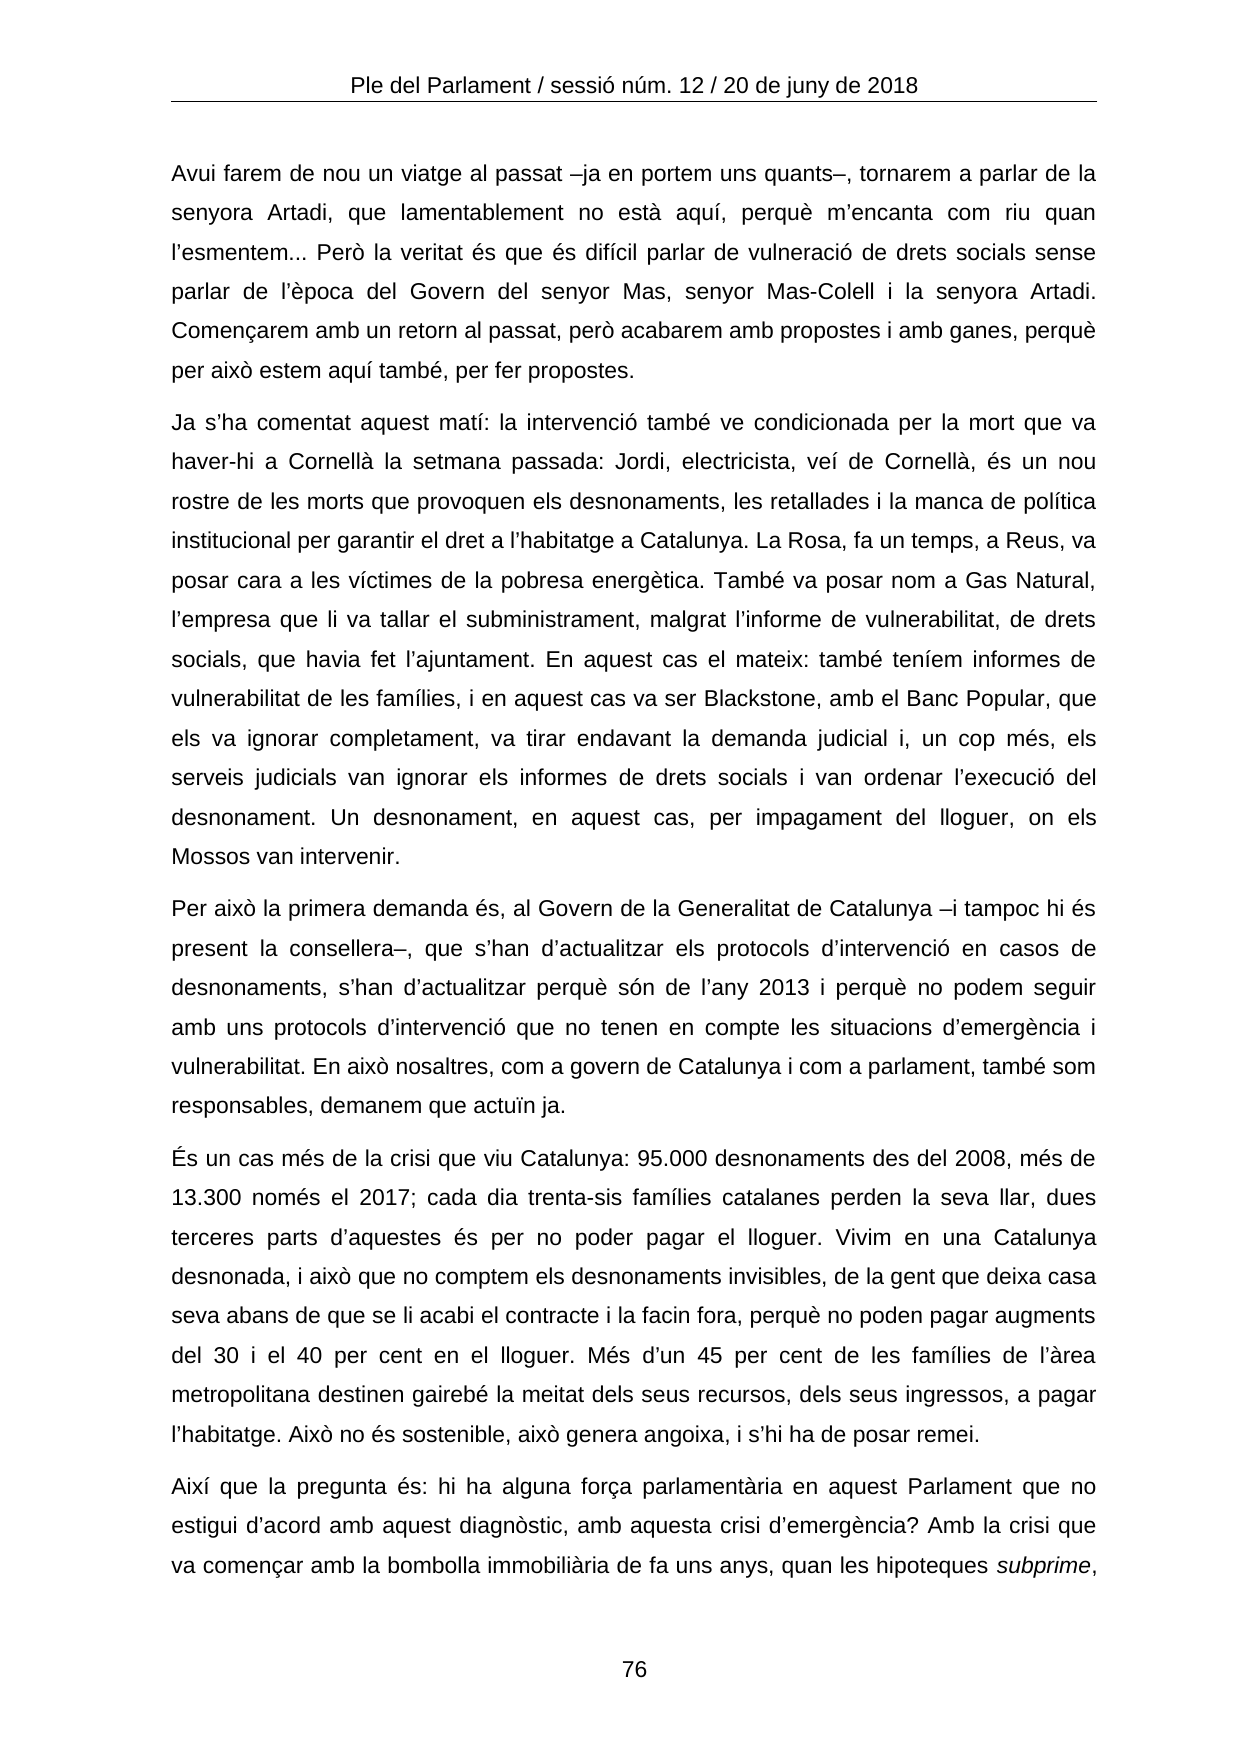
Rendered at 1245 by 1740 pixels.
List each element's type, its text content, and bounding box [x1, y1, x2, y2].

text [171, 1473, 1097, 1578]
text És un cas més de la crisi que viu Catalunya: 95.000 desnonaments des del 2008, més de 13.300 només el 2017; cada dia trenta-sis famílies catalanes perden la seva llar, dues terceres parts d’aquestes és per no poder pagar el lloguer. Vivim en una Catalunya desnonada, i això que no comptem els desnonaments invisibles, de la gent que deixa casa seva abans de que se li acabi el contracte i la facin fora, perquè no poden pagar augments del 30 i el 40 per cent en el lloguer. Més d’un 45 per cent de les famílies de l’àrea metropolitana destinen gairebé la meitat dels seus recursos, dels seus ingressos, a pagar l’habitatge. Això no és sostenible, això genera angoixa, i s’hi ha de posar remei. [171, 1144, 1097, 1447]
text Ja s’ha comentat aquest matí: la intervenció també ve condicionada per la mort que va haver-hi a Cornellà la setmana passada: Jordi, electricista, veí de Cornellà, és un nou rostre de les morts que provoquen els desnonaments, les retallades i la manca de política institucional per garantir el dret a l’habitatge a Catalunya. La Rosa, fa un temps, a Reus, va posar cara a les víctimes de la pobresa energètica. També va posar nom a Gas Natural, l’empresa que li va tallar el subministrament, malgrat l’informe de vulnerabilitat, de drets socials, que havia fet l’ajuntament. En aquest cas el mateix: també teníem informes de vulnerabilitat de les famílies, i en aquest cas va ser Blackstone, amb el Banc Popular, que els va ignorar completament, va tirar endavant la demanda judicial i, un cop més, els serveis judicials van ignorar els informes de drets socials i van ordenar l’execució del desnonament. Un desnonament, en aquest cas, per impagament del lloguer, on els Mossos van intervenir. [171, 409, 1097, 869]
text Per això la primera demanda és, al Govern de la Generalitat de Catalunya –i tampoc hi és present la consellera–, que s’han d’actualitzar els protocols d’intervenció en casos de desnonaments, s’han d’actualitzar perquè són de l’any 2013 i perquè no podem seguir amb uns protocols d’intervenció que no tenen en compte les situacions d’emergència i vulnerabilitat. En això nosaltres, com a govern de Catalunya i com a parlament, també som responsables, demanem que actuïn ja. [171, 895, 1097, 1119]
text Avui farem de nou un viatge al passat –ja en portem uns quants–, tornarem a parlar de la senyora Artadi, que lamentablement no està aquí, perquè m’encanta com riu quan l’esmentem... Però la veritat és que és difícil parlar de vulneració de drets socials sense parlar de l’època del Govern del senyor Mas, senyor Mas-Colell i la senyora Artadi. Començarem amb un retorn al passat, però acabarem amb propostes i amb ganes, perquè per això estem aquí també, per fer propostes. [171, 159, 1097, 383]
